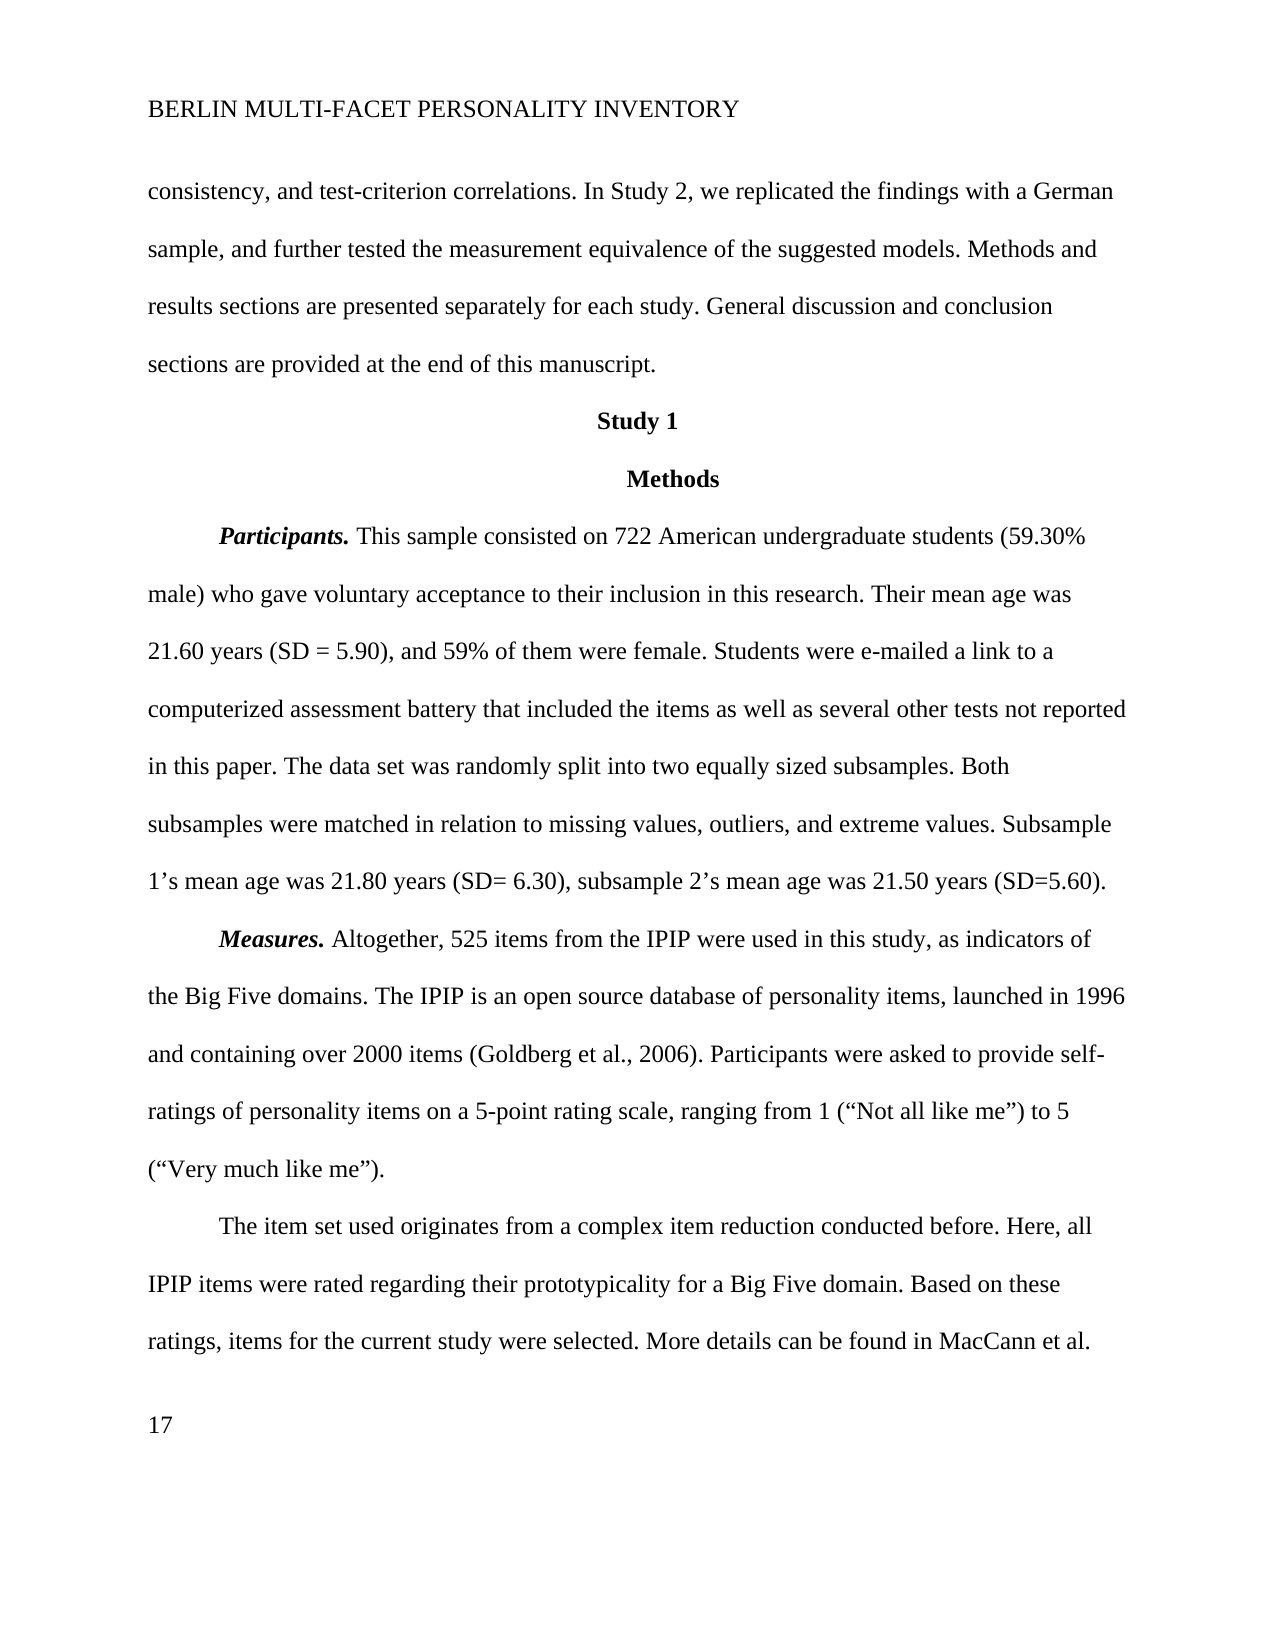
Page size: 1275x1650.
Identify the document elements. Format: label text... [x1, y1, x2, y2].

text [148, 1211, 1127, 1355]
subtitle Measures. Altogether, 525 items from the IPIP were used in this study, as indicators of the Big Five domains. The IPIP is an open source database of personality items, launched in 1996 and containing over 2000 items (Goldberg et al., 2006). Participants were asked to provide self-ratings of personality items on a 5-point rating scale, ranging from 1 (“Not all like me”) to 5 (“Very much like me”). [148, 924, 1127, 1182]
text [148, 176, 1127, 377]
subtitle Participants. This sample consisted on 722 American undergraduate students (59.30% male) who gave voluntary acceptance to their inclusion in this research. Their mean age was 21.60 years (SD = 5.90), and 59% of them were female. Students were e-mailed a link to a computerized assessment battery that included the items as well as several other tests not reported in this paper. The data set was randomly split into two equally sized subsamples. Both subsamples were matched in relation to missing values, outliers, and extreme values. Subsample 1’s mean age was 21.80 years (SD= 6.30), subsample 2’s mean age was 21.50 years (SD=5.60). [148, 521, 1127, 895]
subtitle Study 1 [148, 406, 1127, 435]
subtitle Methods [148, 464, 1127, 492]
